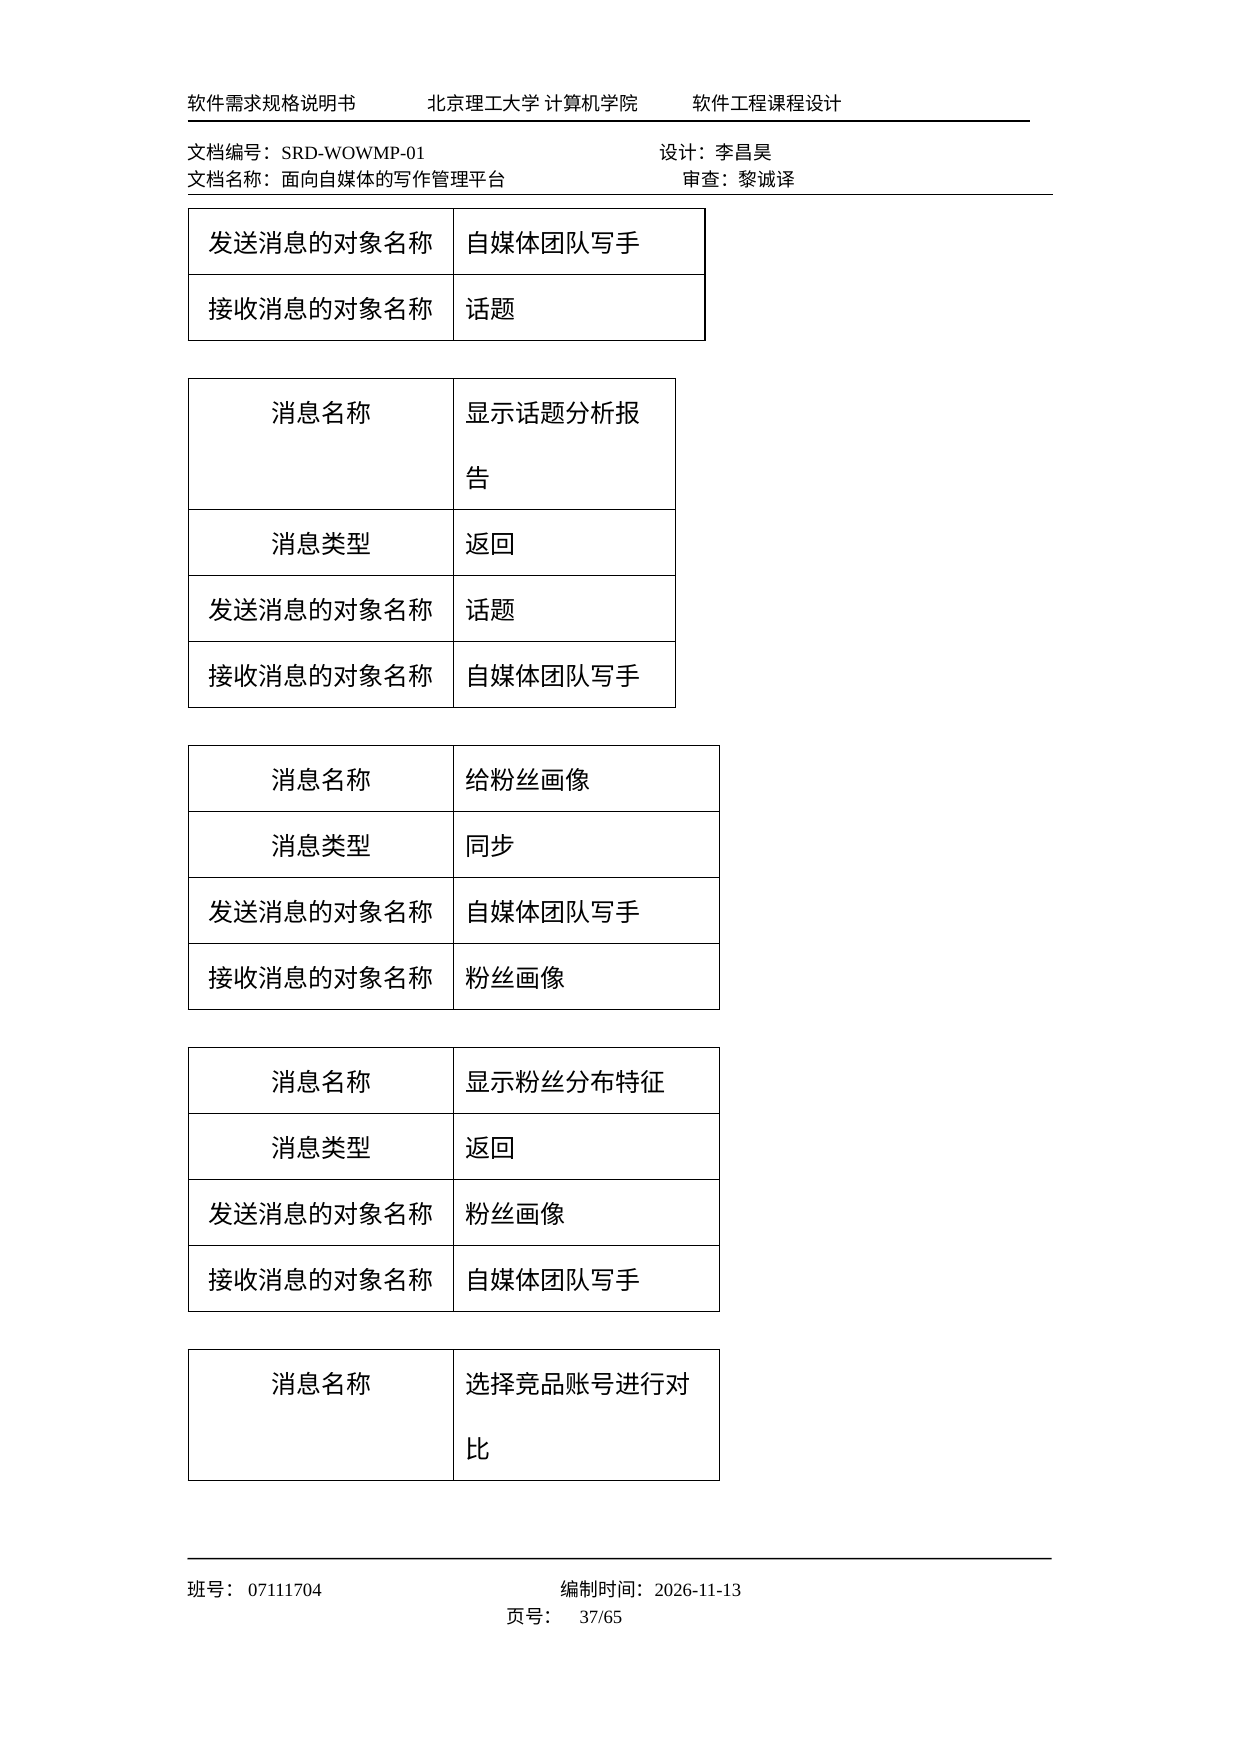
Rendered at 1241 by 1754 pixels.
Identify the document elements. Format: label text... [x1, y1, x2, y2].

table_cell 接收消息的对象名称 [189, 944, 453, 1009]
table_cell 接收消息的对象名称 [189, 275, 453, 340]
table_header 选择竞品账号进行对比 [454, 1350, 719, 1480]
table_header 给粉丝画像 [454, 746, 719, 811]
table_cell 自媒体团队写手 [454, 878, 719, 943]
table_cell 接收消息的对象名称 [189, 642, 453, 707]
table_cell 粉丝画像 [454, 1180, 719, 1245]
table_cell 粉丝画像 [454, 944, 719, 1009]
table_cell 话题 [454, 576, 675, 641]
table_cell 发送消息的对象名称 [189, 576, 453, 641]
table_cell 消息类型 [189, 812, 453, 877]
table_header 显示话题分析报告 [454, 379, 675, 509]
table_header 消息名称 [189, 1048, 453, 1113]
table_cell 返回 [454, 510, 675, 575]
table_cell 消息类型 [189, 1114, 453, 1179]
table_cell 自媒体团队写手 [454, 1246, 719, 1311]
table_cell 同步 [454, 812, 719, 877]
table_cell 自媒体团队写手 [454, 209, 704, 274]
table_cell 自媒体团队写手 [454, 642, 675, 707]
table_cell 话题 [454, 275, 704, 340]
table_header 显示粉丝分布特征 [454, 1048, 719, 1113]
table_cell 发送消息的对象名称 [189, 1180, 453, 1245]
table_cell 消息类型 [189, 510, 453, 575]
table_header 消息名称 [189, 746, 453, 811]
table_cell 返回 [454, 1114, 719, 1179]
table_header 消息名称 [189, 379, 453, 509]
table_cell 发送消息的对象名称 [189, 209, 453, 274]
table_header 消息名称 [189, 1350, 453, 1480]
table_cell 接收消息的对象名称 [189, 1246, 453, 1311]
table_cell 发送消息的对象名称 [189, 878, 453, 943]
